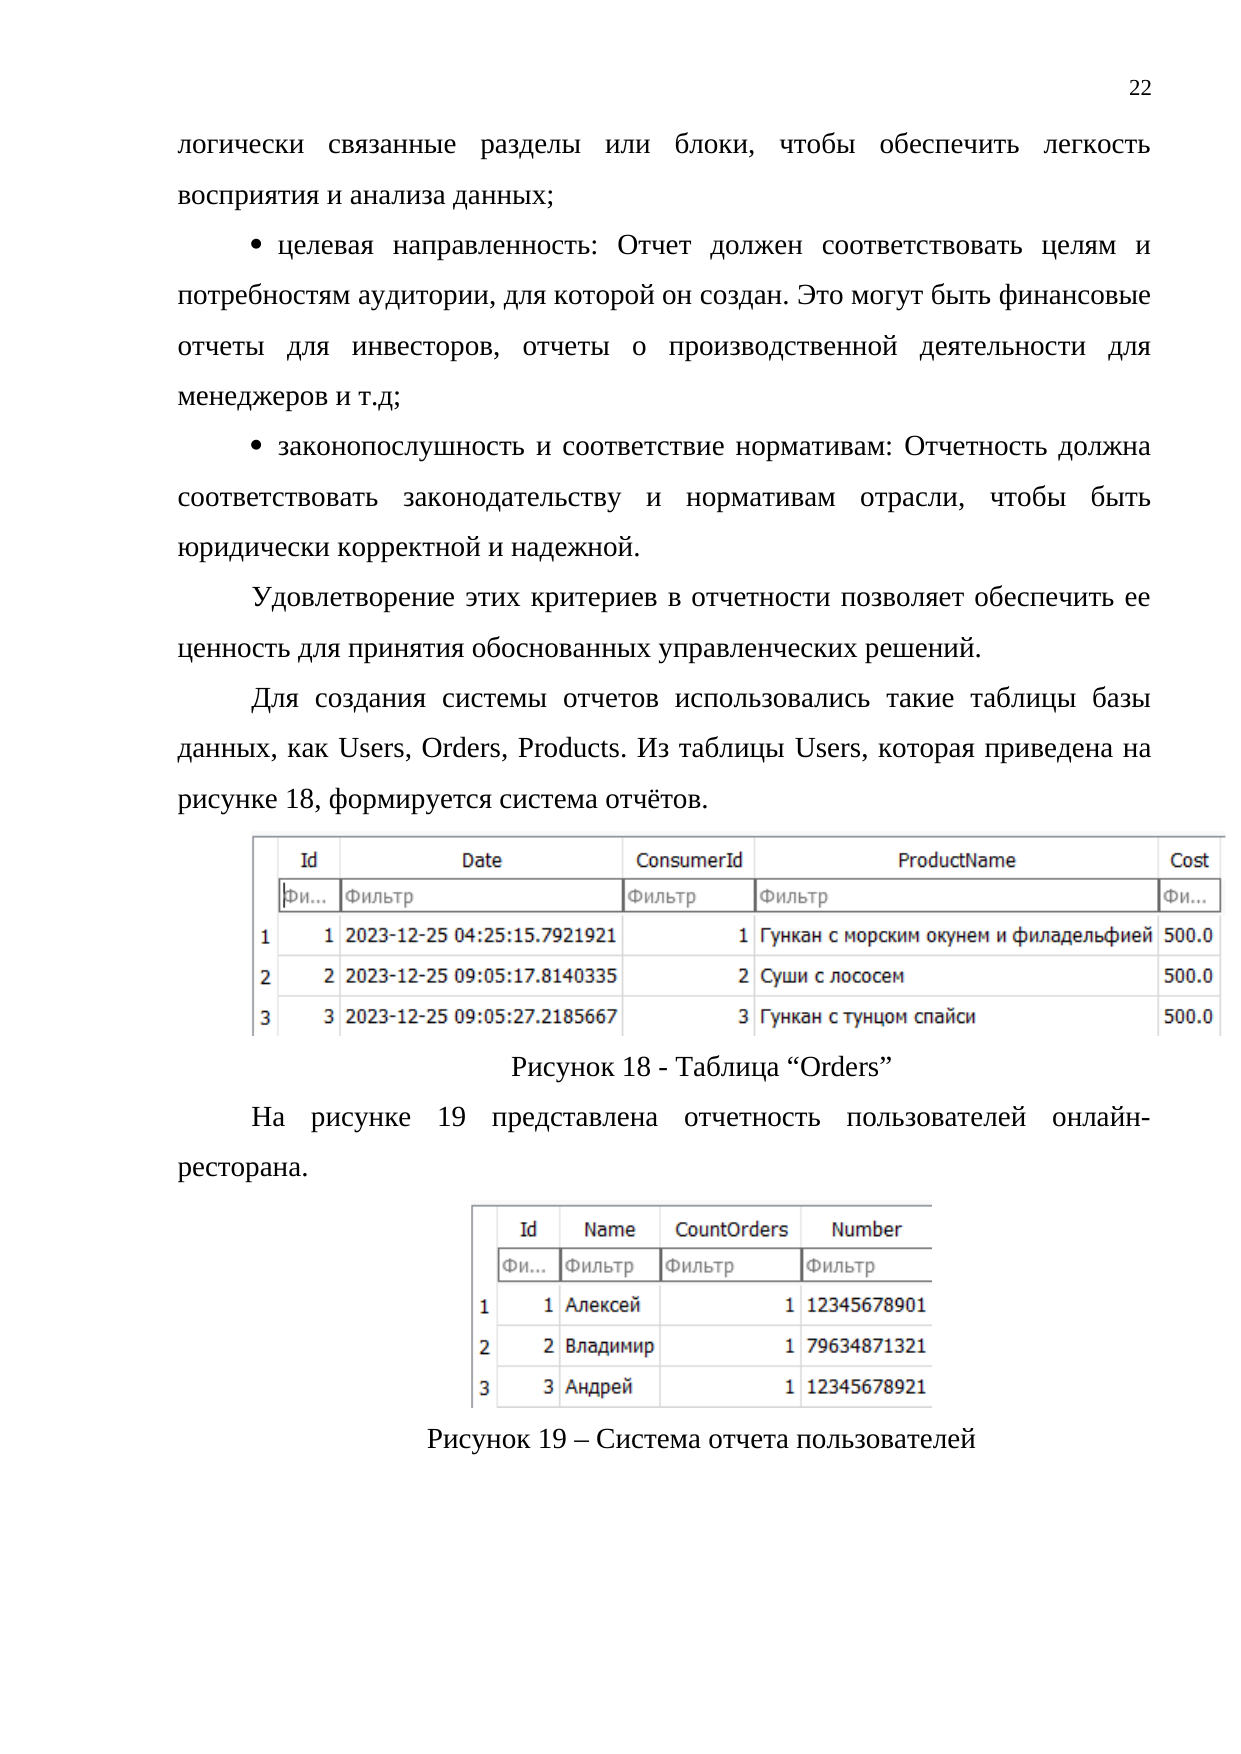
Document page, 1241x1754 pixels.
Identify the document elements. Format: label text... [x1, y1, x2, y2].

list законопослушность и соответствие нормативам: Отчетность должна соответствовать законодательству и нормативам отрасли, чтобы быть юридически корректной и надежной. [177, 428, 1152, 563]
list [177, 126, 1152, 210]
text Рисунок 19 – Система отчета пользователей [177, 1421, 1152, 1454]
text Удовлетворение этих критериев в отчетности позволяет обеспечить ее ценность для принятия обоснованных управленческих решений. [177, 579, 1152, 663]
text На рисунке 19 представлена отчетность пользователей онлайн-ресторана. [177, 1099, 1152, 1183]
text Для создания системы отчетов использовались такие таблицы базы данных, как Users, Orders, Products. Из таблицы Users, которая приведена на рисунке 18, формируется система отчётов. [177, 680, 1152, 814]
picture [251, 831, 1226, 1036]
picture [471, 1200, 932, 1408]
text Рисунок 18 - Таблица “Orders” [177, 1049, 1152, 1082]
list целевая направленность: Отчет должен соответствовать целям и потребностям аудитории, для которой он создан. Это могут быть финансовые отчеты для инвесторов, отчеты о производственной деятельности для менеджеров и т.д; [177, 227, 1152, 412]
